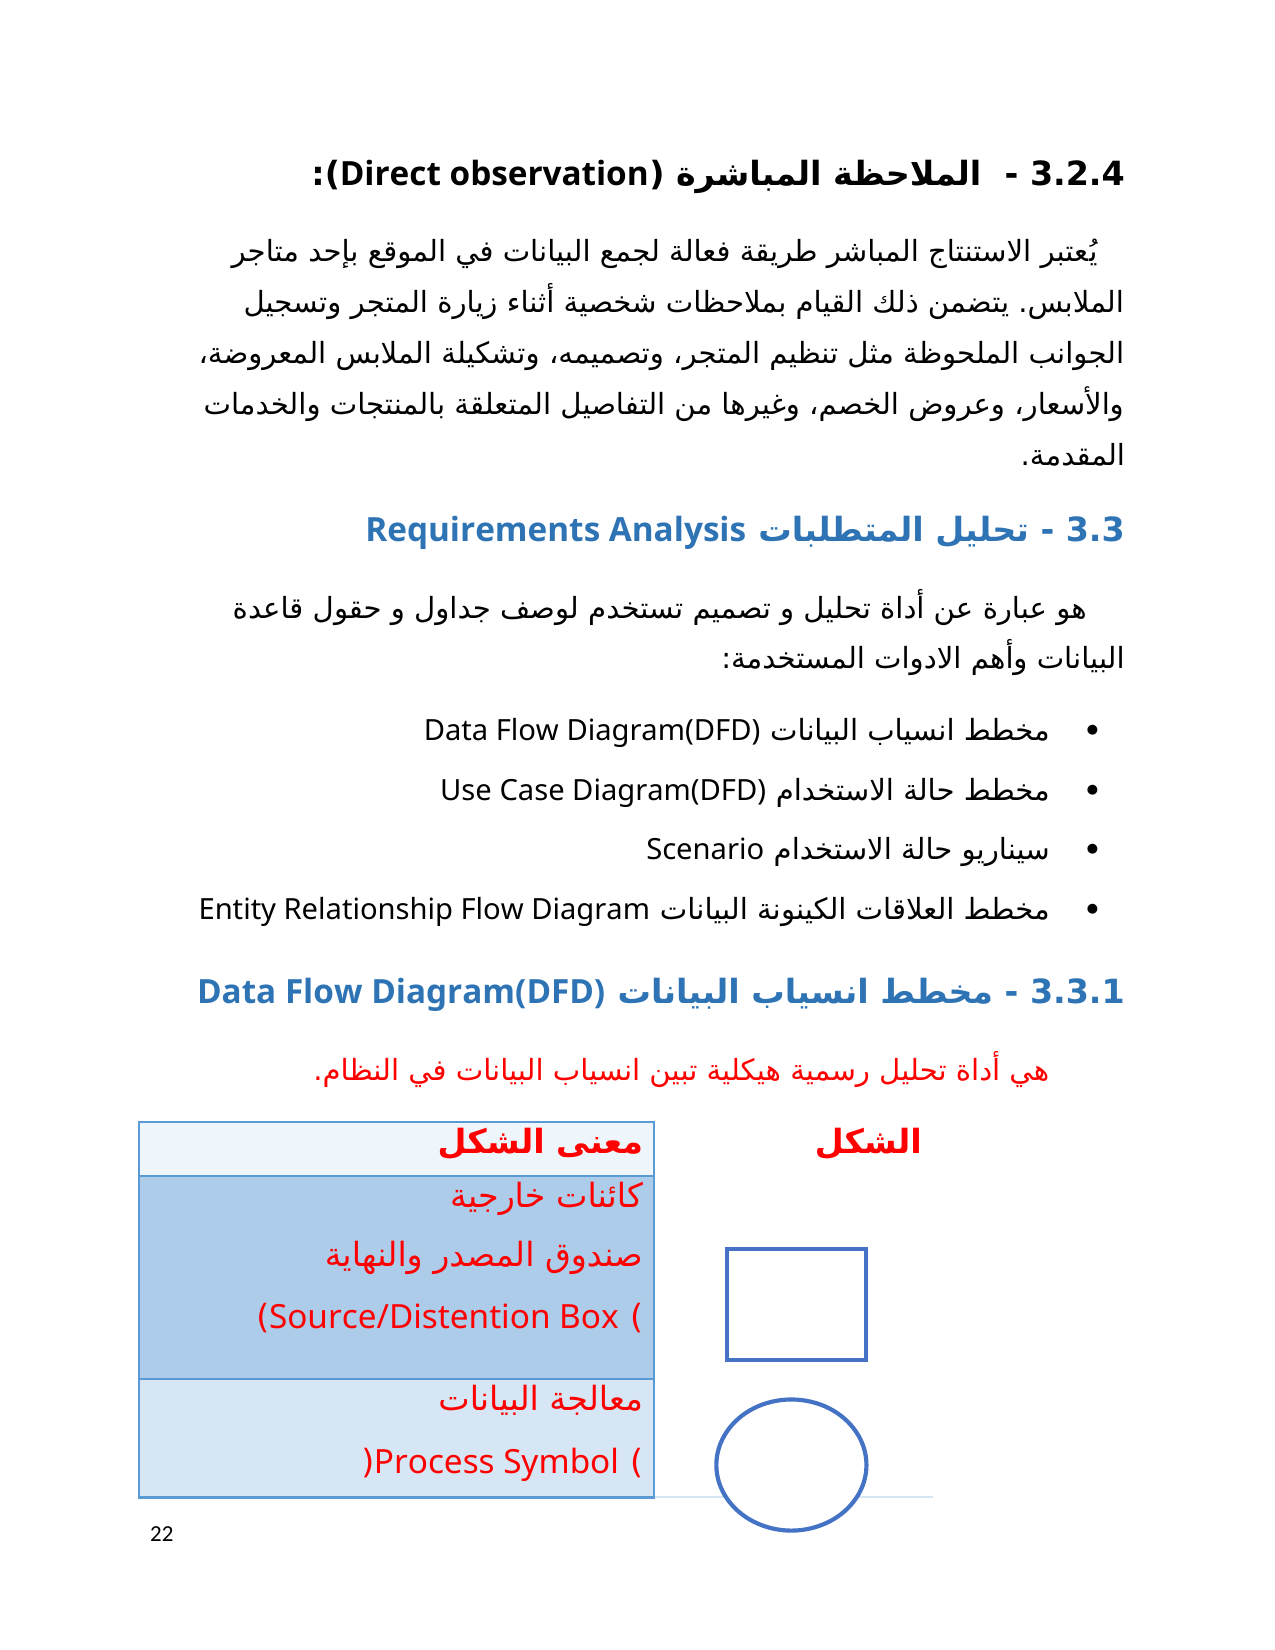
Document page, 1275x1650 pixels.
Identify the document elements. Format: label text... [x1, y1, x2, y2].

text هي أداة تحليل رسمية هيكلية تبين انسياب البيانات في النظام. [150, 1053, 1125, 1087]
table_cell كائنات خارجية صندوق المصدر والنهاية ) Source/Distention Box) [140, 1177, 653, 1378]
table_cell [655, 1175, 933, 1378]
table_header الشكل [655, 1121, 933, 1175]
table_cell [140, 1380, 653, 1496]
text يُعتبر الاستنتاج المباشر طريقة فعالة لجمع البيانات في الموقع بإحد متاجر الملابس. يتضمن ذلك القيام بملاحظات شخصية أثناء زيارة المتجر وتسجيل الجوانب الملحوظة مثل تنظيم المتجر، وتصميمه، وتشكيلة الملابس المعروضة، والأسعار، وعروض الخصم، وغيرها من التفاصيل المتعلقة بالمنتجات والخدمات المقدمة. [150, 235, 1125, 472]
table_header معنى الشكل [140, 1123, 653, 1175]
text 3.3 - تحليل المتطلبات Requirements Analysis [150, 506, 1125, 552]
text 3.3.1 - مخطط انسياب البيانات Data Flow Diagram(DFD) [150, 968, 1125, 1014]
list مخطط العلاقات الكينونة البيانات Entity Relationship Flow Diagram [150, 888, 1087, 928]
list مخطط انسياب البيانات Data Flow Diagram(DFD) [150, 709, 1087, 749]
table_cell [655, 1378, 933, 1496]
list سيناريو حالة الاستخدام Scenario [150, 828, 1087, 868]
list مخطط حالة الاستخدام Use Case Diagram(DFD) [150, 769, 1087, 809]
text 3.2.4 - الملاحظة المباشرة (Direct observation): [150, 150, 1125, 195]
text هو عبارة عن أداة تحليل و تصميم تستخدم لوصف جداول و حقول قاعدة البيانات وأهم الادوات المستخدمة: [150, 591, 1125, 676]
